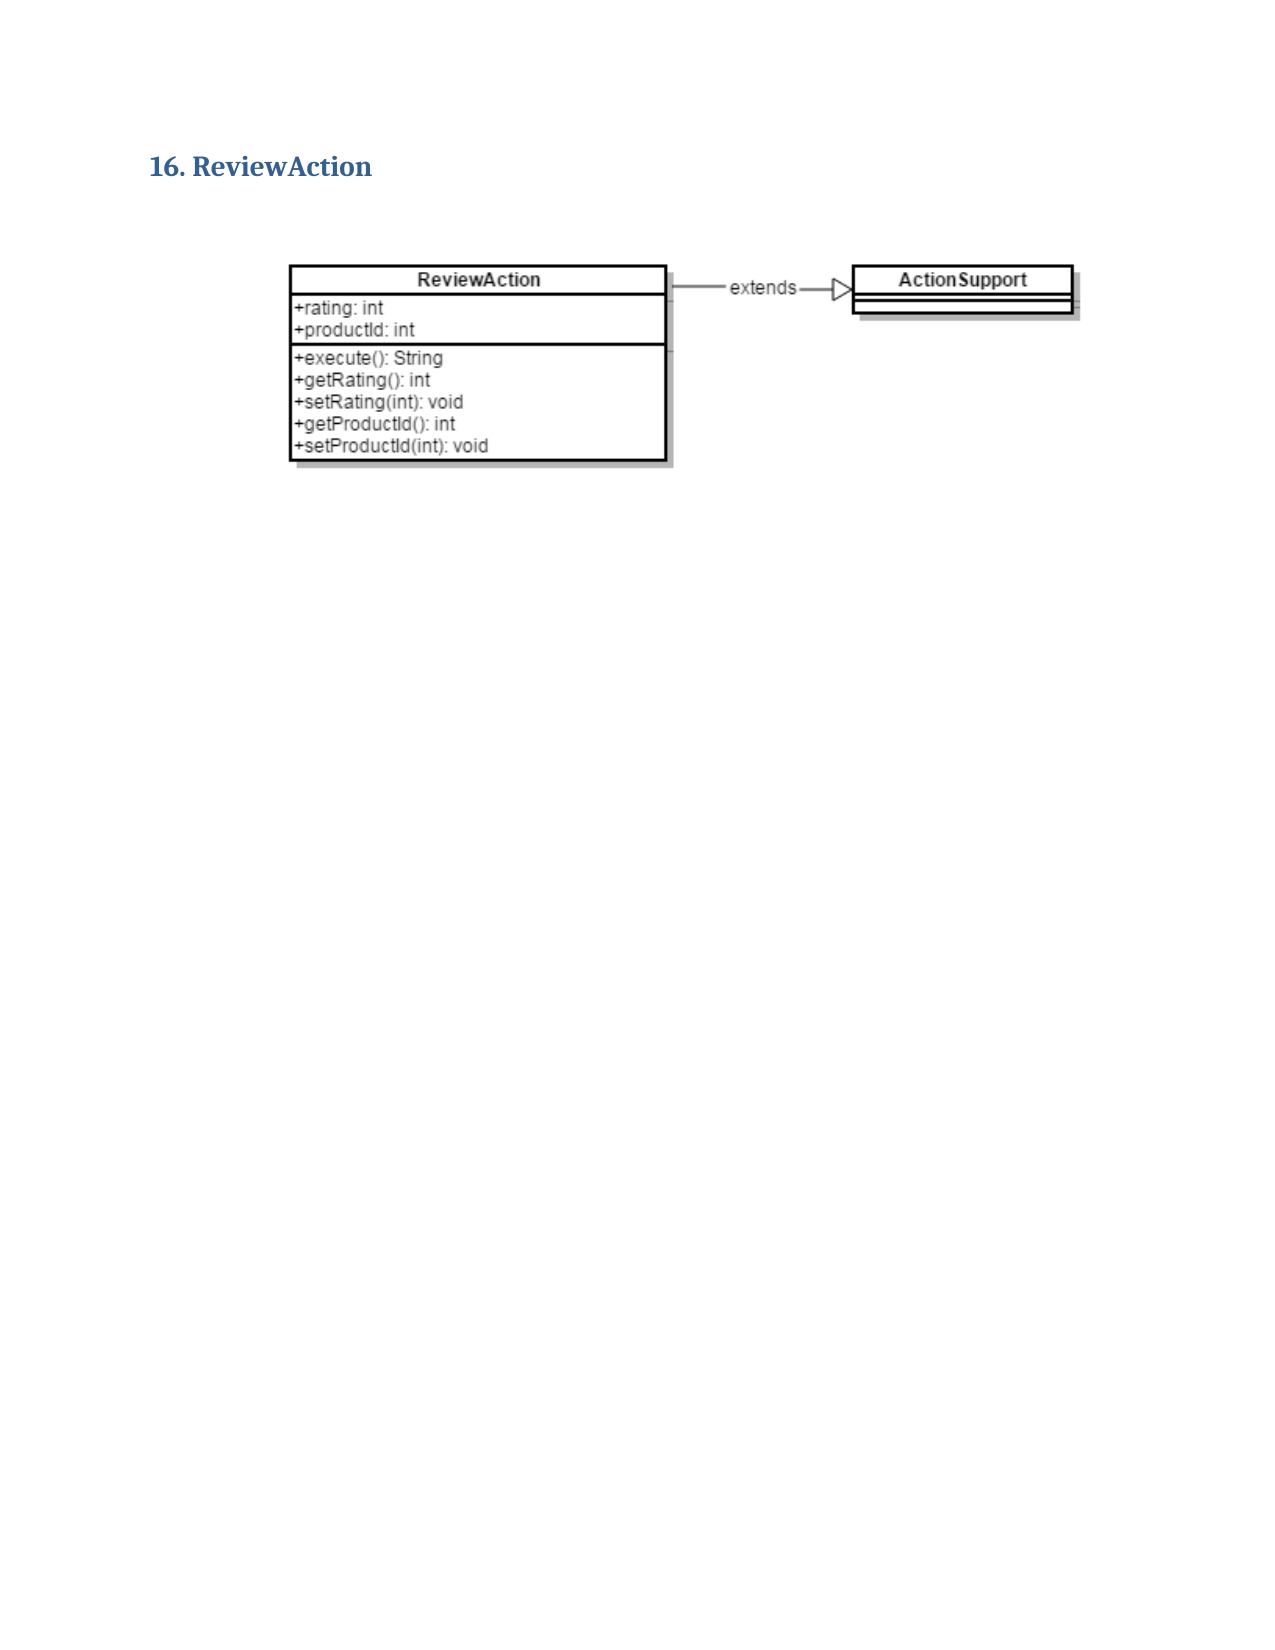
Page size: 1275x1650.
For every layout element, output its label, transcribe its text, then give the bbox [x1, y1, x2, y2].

subtitle 16. ReviewAction [150, 150, 1125, 183]
picture [150, 188, 1107, 495]
